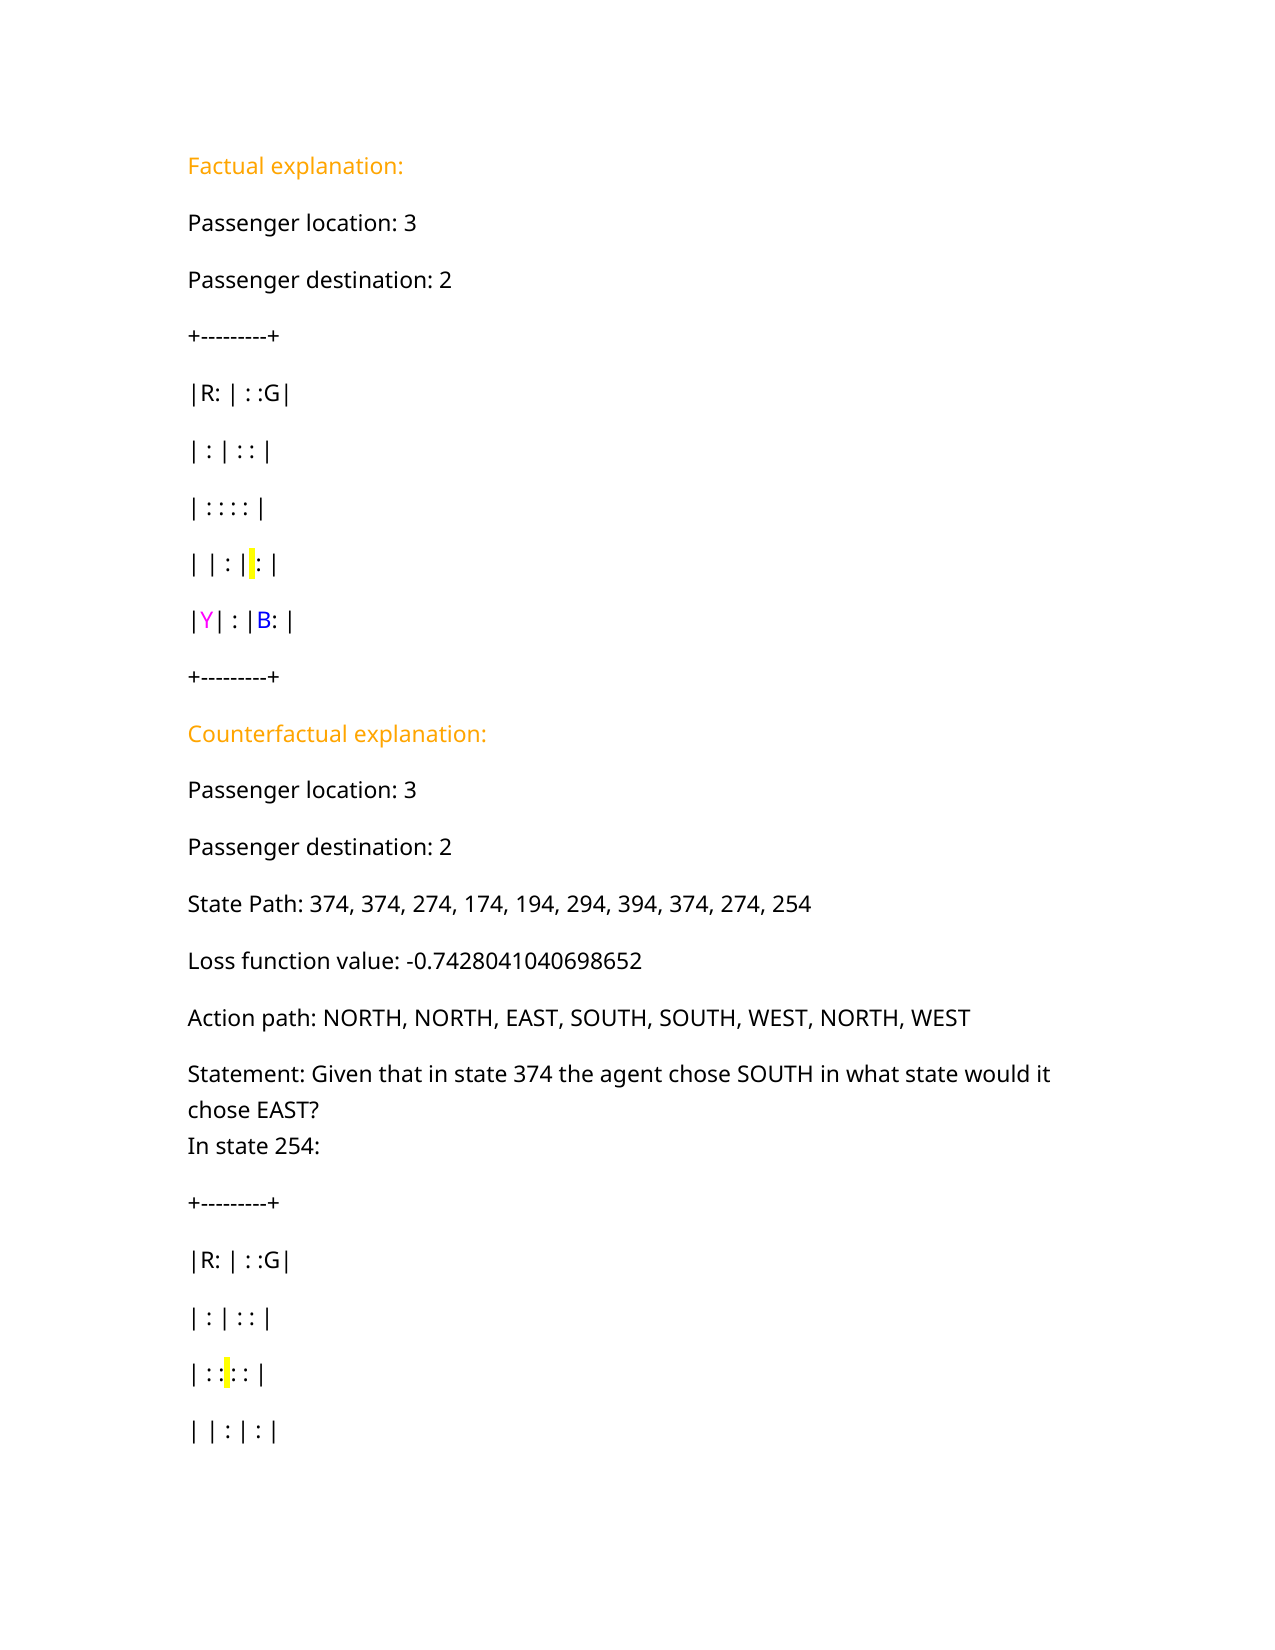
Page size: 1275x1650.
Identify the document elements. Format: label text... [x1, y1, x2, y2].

text | | : | : | [187, 1414, 1087, 1445]
text State Path: 374, 374, 274, 174, 194, 294, 394, 374, 274, 254 [187, 888, 1087, 919]
text +---------+ [187, 1187, 1087, 1218]
text +---------+ [187, 661, 1087, 692]
text Passenger destination: 2 [187, 831, 1087, 862]
text |R: | : :G| [187, 1244, 1087, 1275]
text | : | : : | [187, 434, 1087, 465]
text | | : | : | [187, 547, 1087, 579]
text |Y| : |B: | [187, 604, 1087, 635]
text Passenger location: 3 [187, 774, 1087, 806]
text Factual explanation: [187, 150, 1087, 181]
text +---------+ [187, 320, 1087, 352]
text Action path: NORTH, NORTH, EAST, SOUTH, SOUTH, WEST, NORTH, WEST [187, 1002, 1087, 1033]
text | : | : : | [187, 1301, 1087, 1332]
text Passenger location: 3 [187, 207, 1087, 238]
text |R: | : :G| [187, 377, 1087, 408]
text | : : : : | [187, 491, 1087, 522]
text Statement: Given that in state 374 the agent chose SOUTH in what state would it chose EAST? In state 254: [187, 1058, 1087, 1161]
text | : : : : | [230, 1357, 1087, 1388]
text Counterfactual explanation: [187, 718, 1087, 749]
text | : : : : | [187, 1357, 224, 1388]
text Loss function value: -0.7428041040698652 [187, 945, 1087, 976]
text Passenger destination: 2 [187, 263, 1087, 295]
